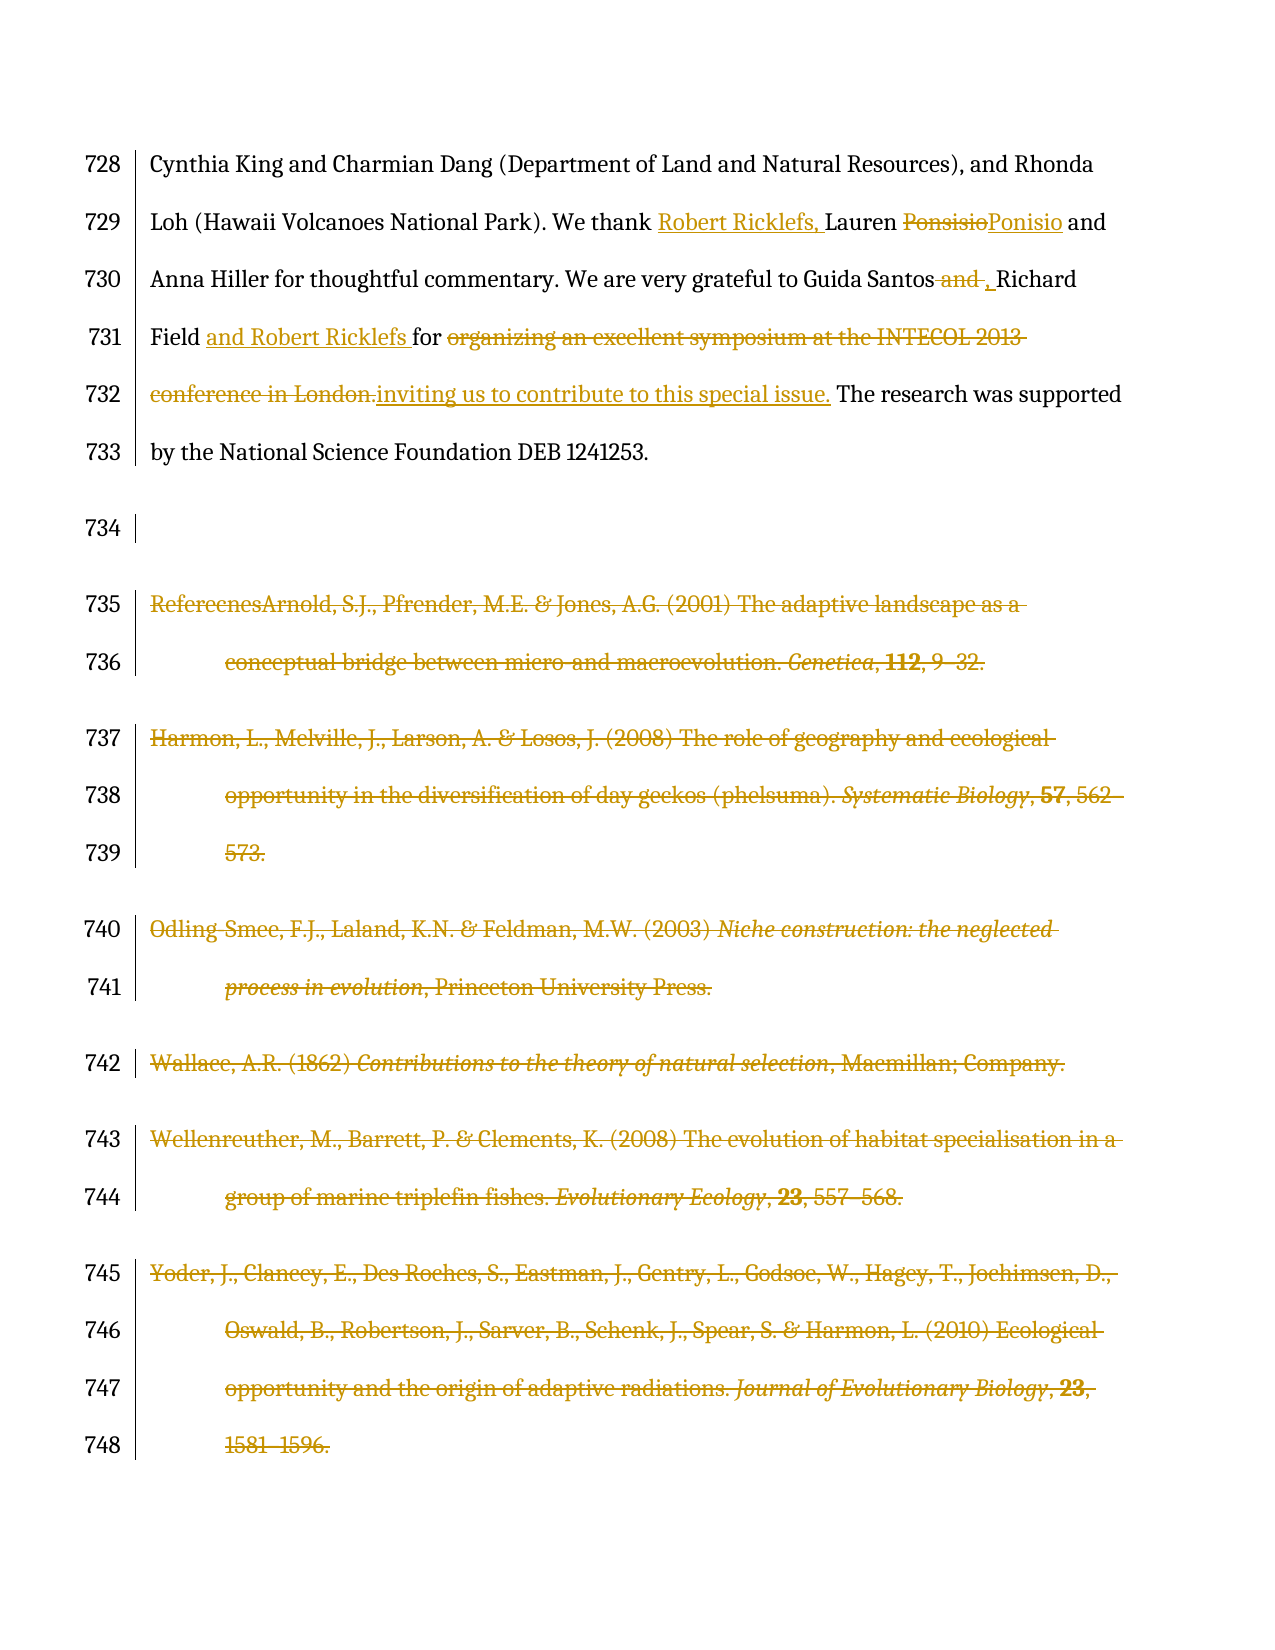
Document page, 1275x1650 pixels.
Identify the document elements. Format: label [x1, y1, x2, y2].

text [150, 150, 1125, 466]
